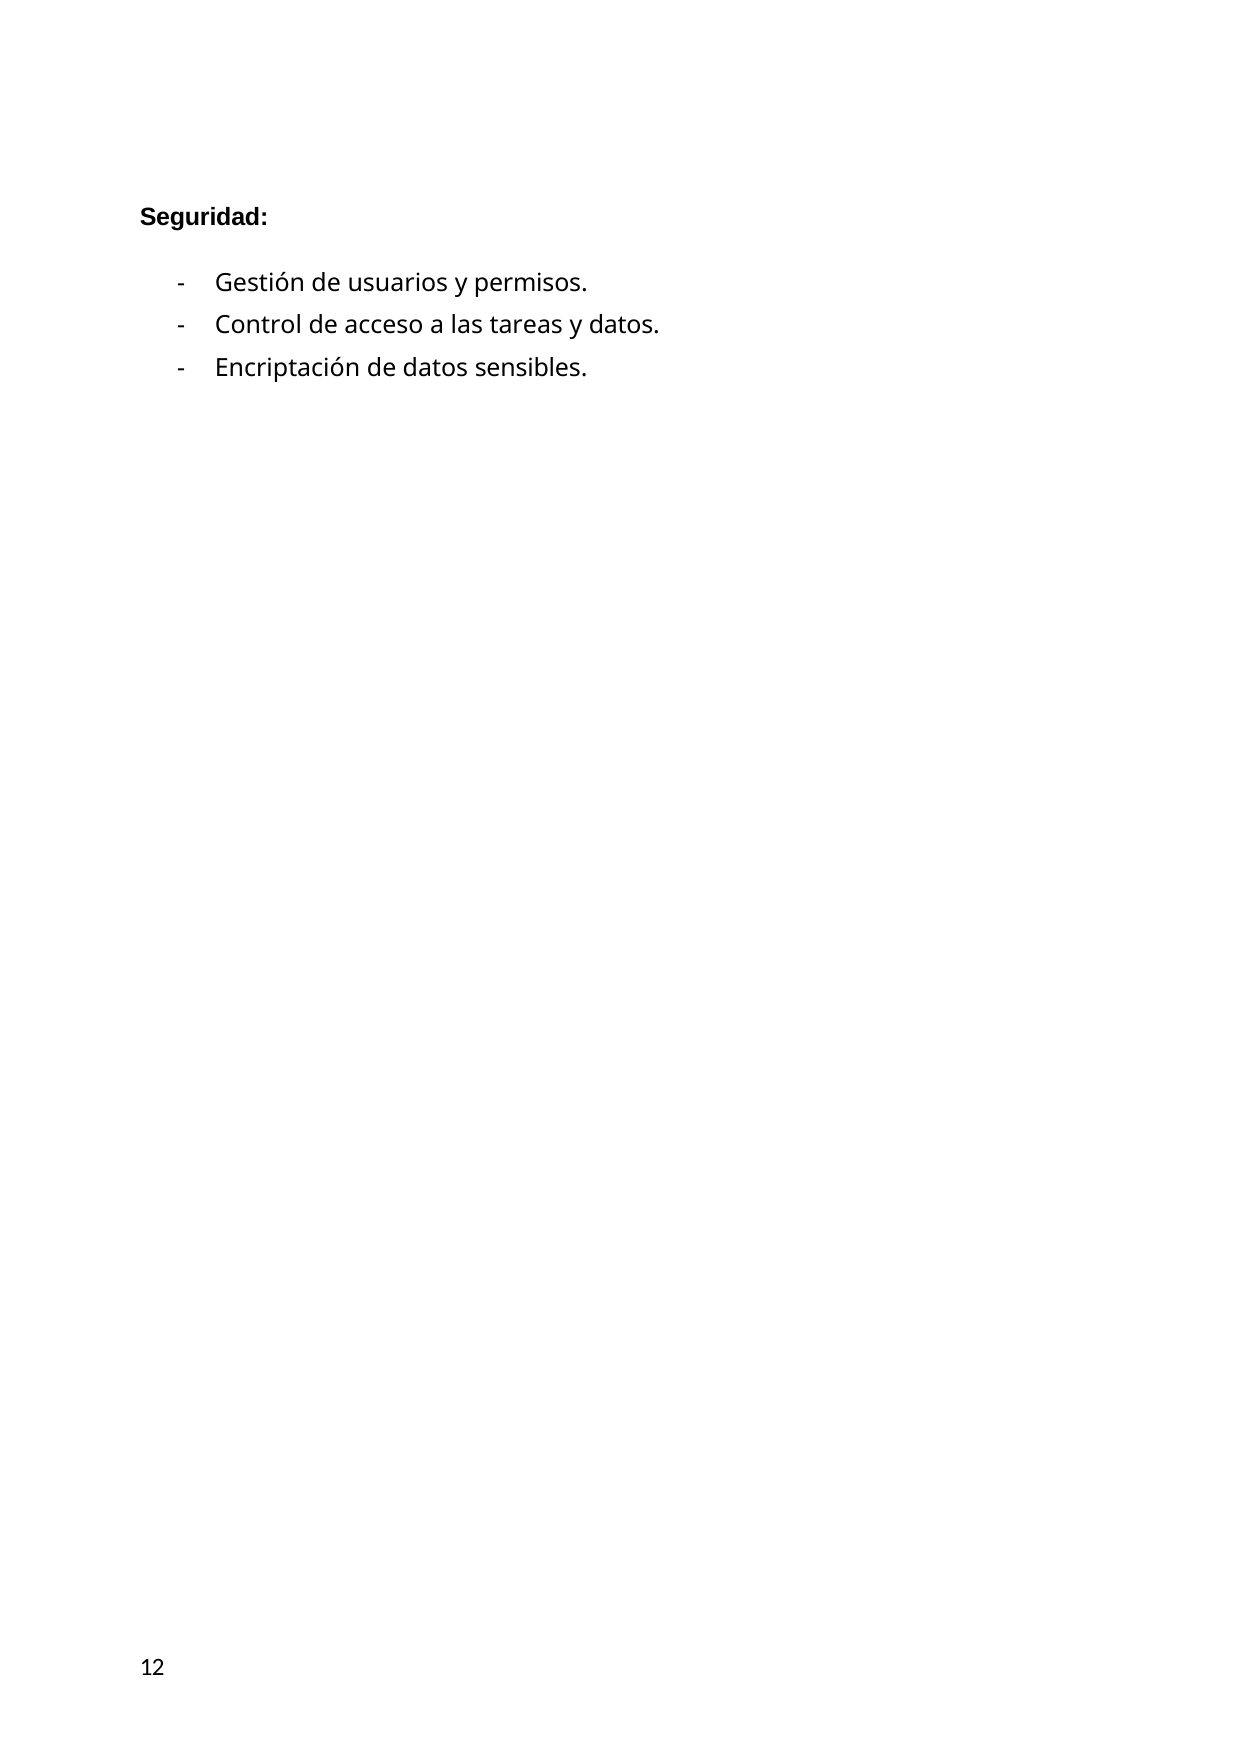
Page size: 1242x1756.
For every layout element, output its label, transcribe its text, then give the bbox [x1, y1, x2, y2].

list Encriptación de datos sensibles. [177, 350, 1125, 384]
list Gestión de usuarios y permisos. [177, 264, 1125, 298]
list Control de acceso a las tareas y datos. [177, 307, 1125, 341]
subtitle Seguridad: [139, 202, 1125, 231]
